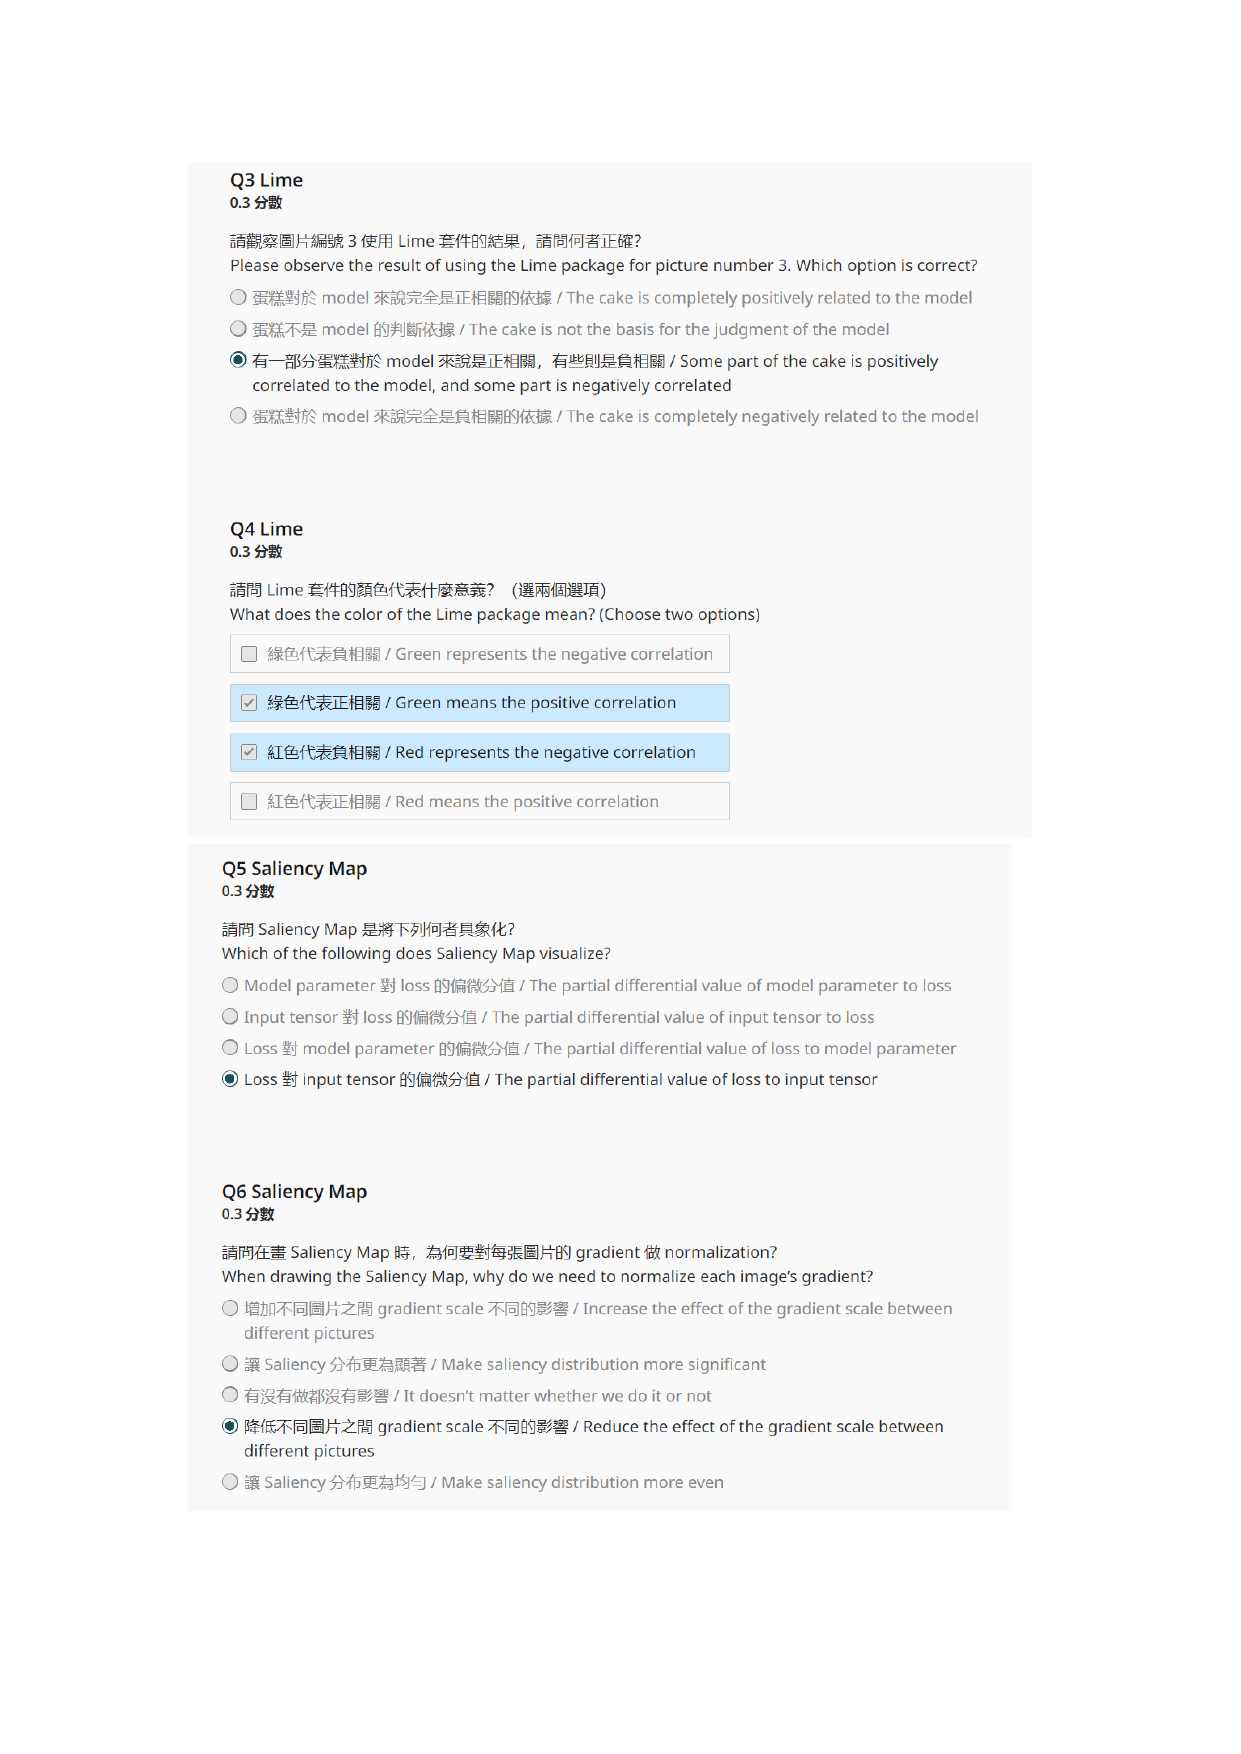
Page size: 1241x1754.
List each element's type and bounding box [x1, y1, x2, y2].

picture [187, 162, 1032, 837]
picture [187, 844, 1012, 1511]
